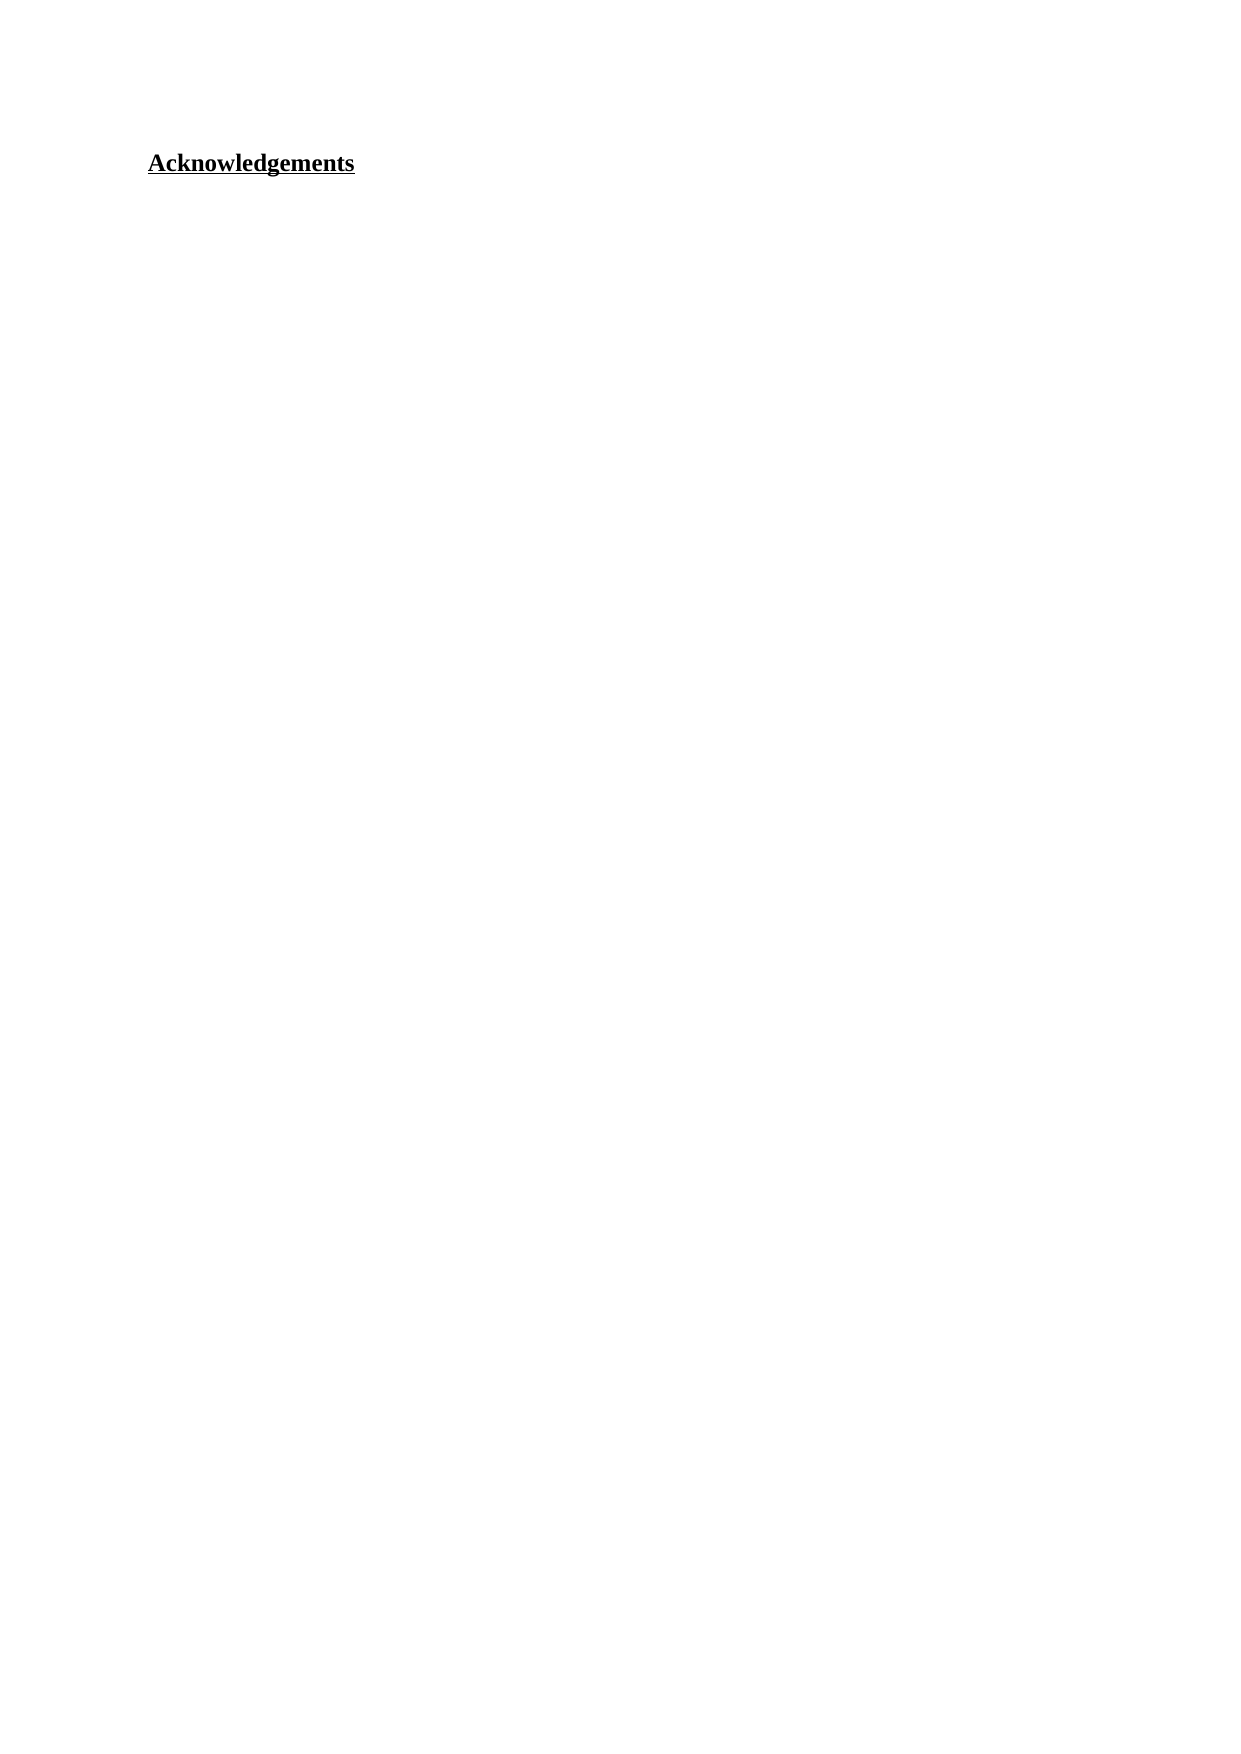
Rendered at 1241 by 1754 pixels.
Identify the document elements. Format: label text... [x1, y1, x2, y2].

text Acknowledgements [148, 148, 1093, 176]
